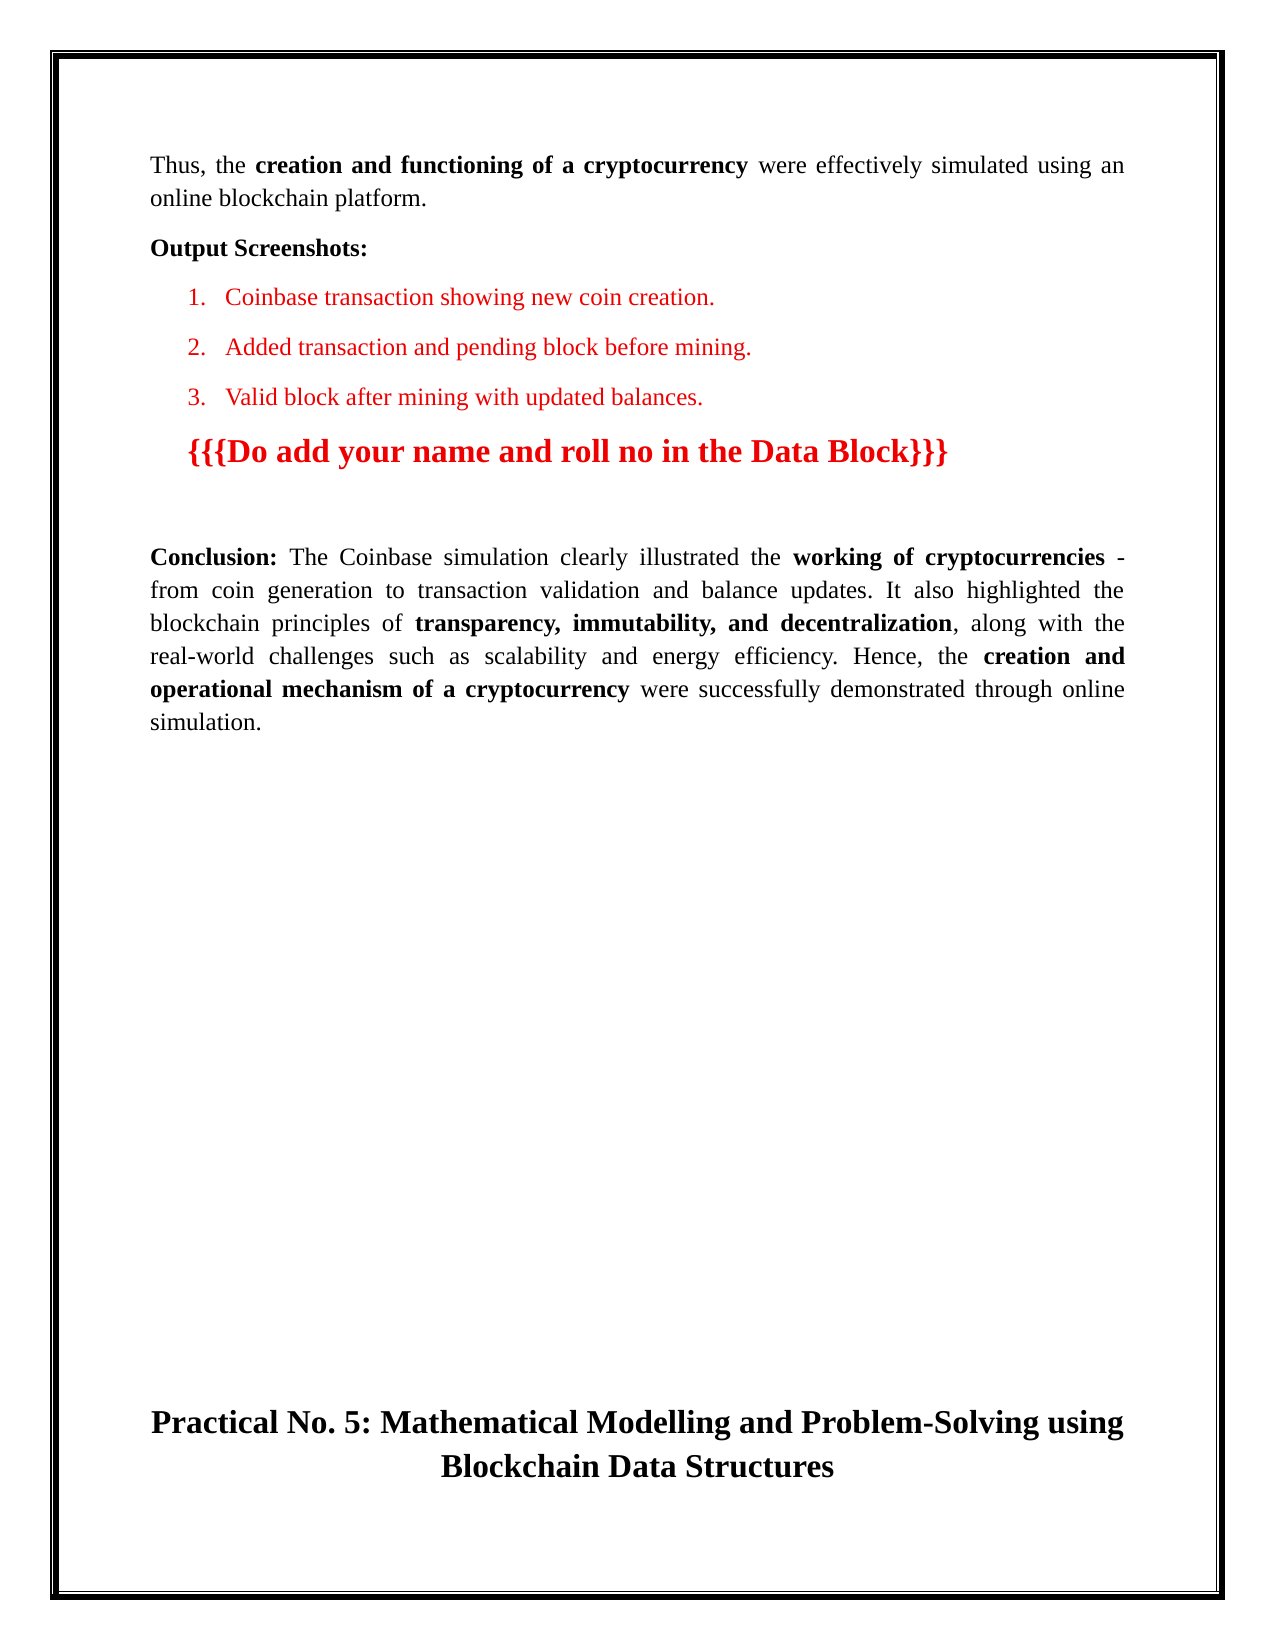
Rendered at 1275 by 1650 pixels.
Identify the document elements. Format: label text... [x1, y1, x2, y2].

list Valid block after mining with updated balances. [187, 382, 1125, 411]
text Thus, the creation and functioning of a cryptocurrency were effectively simulated using an online blockchain platform. [150, 150, 1125, 212]
text Conclusion: The Coinbase simulation clearly illustrated the working of cryptocurrencies - from coin generation to transaction validation and balance updates. It also highlighted the blockchain principles of transparency, immutability, and decentralization, along with the real-world challenges such as scalability and energy efficiency. Hence, the creation and operational mechanism of a cryptocurrency were successfully demonstrated through online simulation. [150, 542, 1125, 736]
list Coinbase transaction showing new coin creation. [187, 282, 1125, 311]
text Output Screenshots: [150, 233, 1125, 261]
text Practical No. 5: Mathematical Modelling and Problem-Solving using Blockchain Data Structures [150, 1403, 1125, 1485]
list Added transaction and pending block before mining. [187, 332, 1125, 361]
text {{{Do add your name and roll no in the Data Block}}} [187, 431, 1125, 470]
